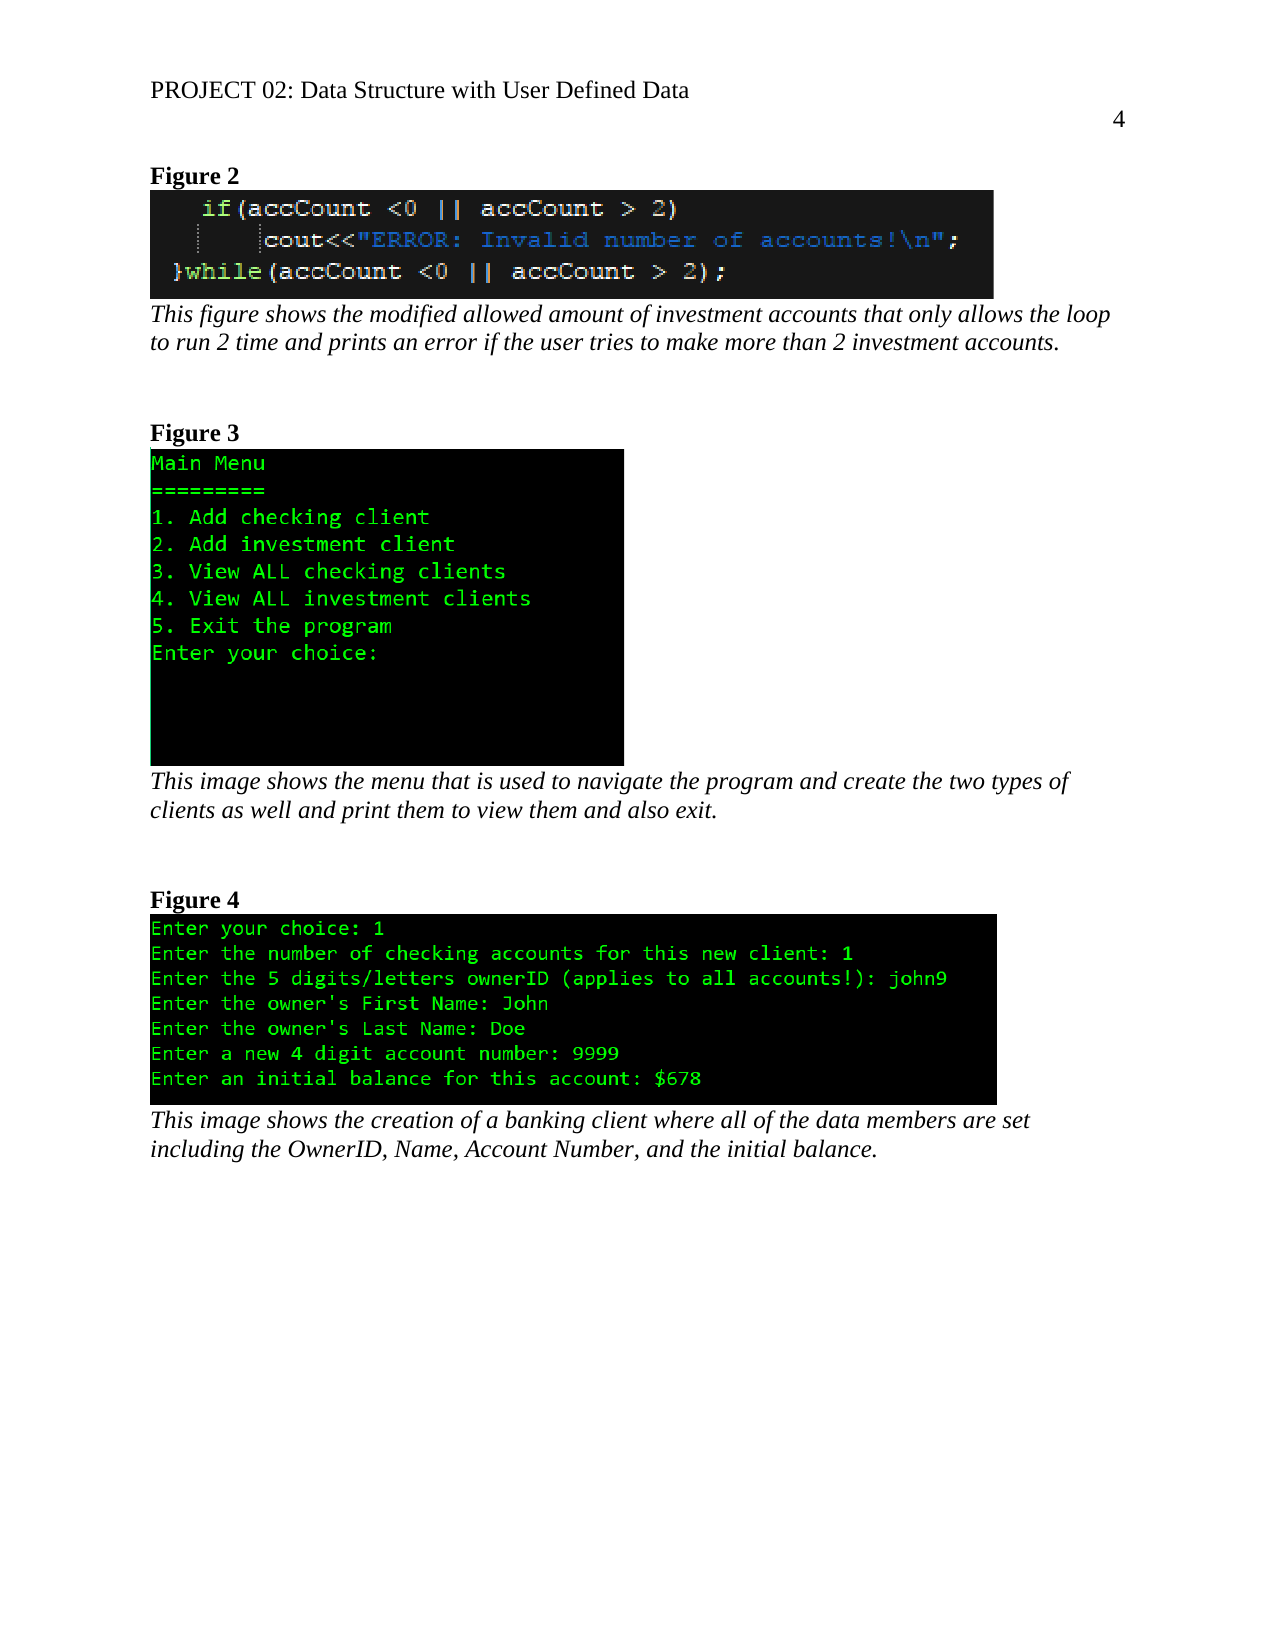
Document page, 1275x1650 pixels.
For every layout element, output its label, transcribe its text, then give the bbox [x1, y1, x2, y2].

picture [150, 190, 994, 299]
picture [150, 447, 625, 766]
picture [150, 914, 997, 1105]
